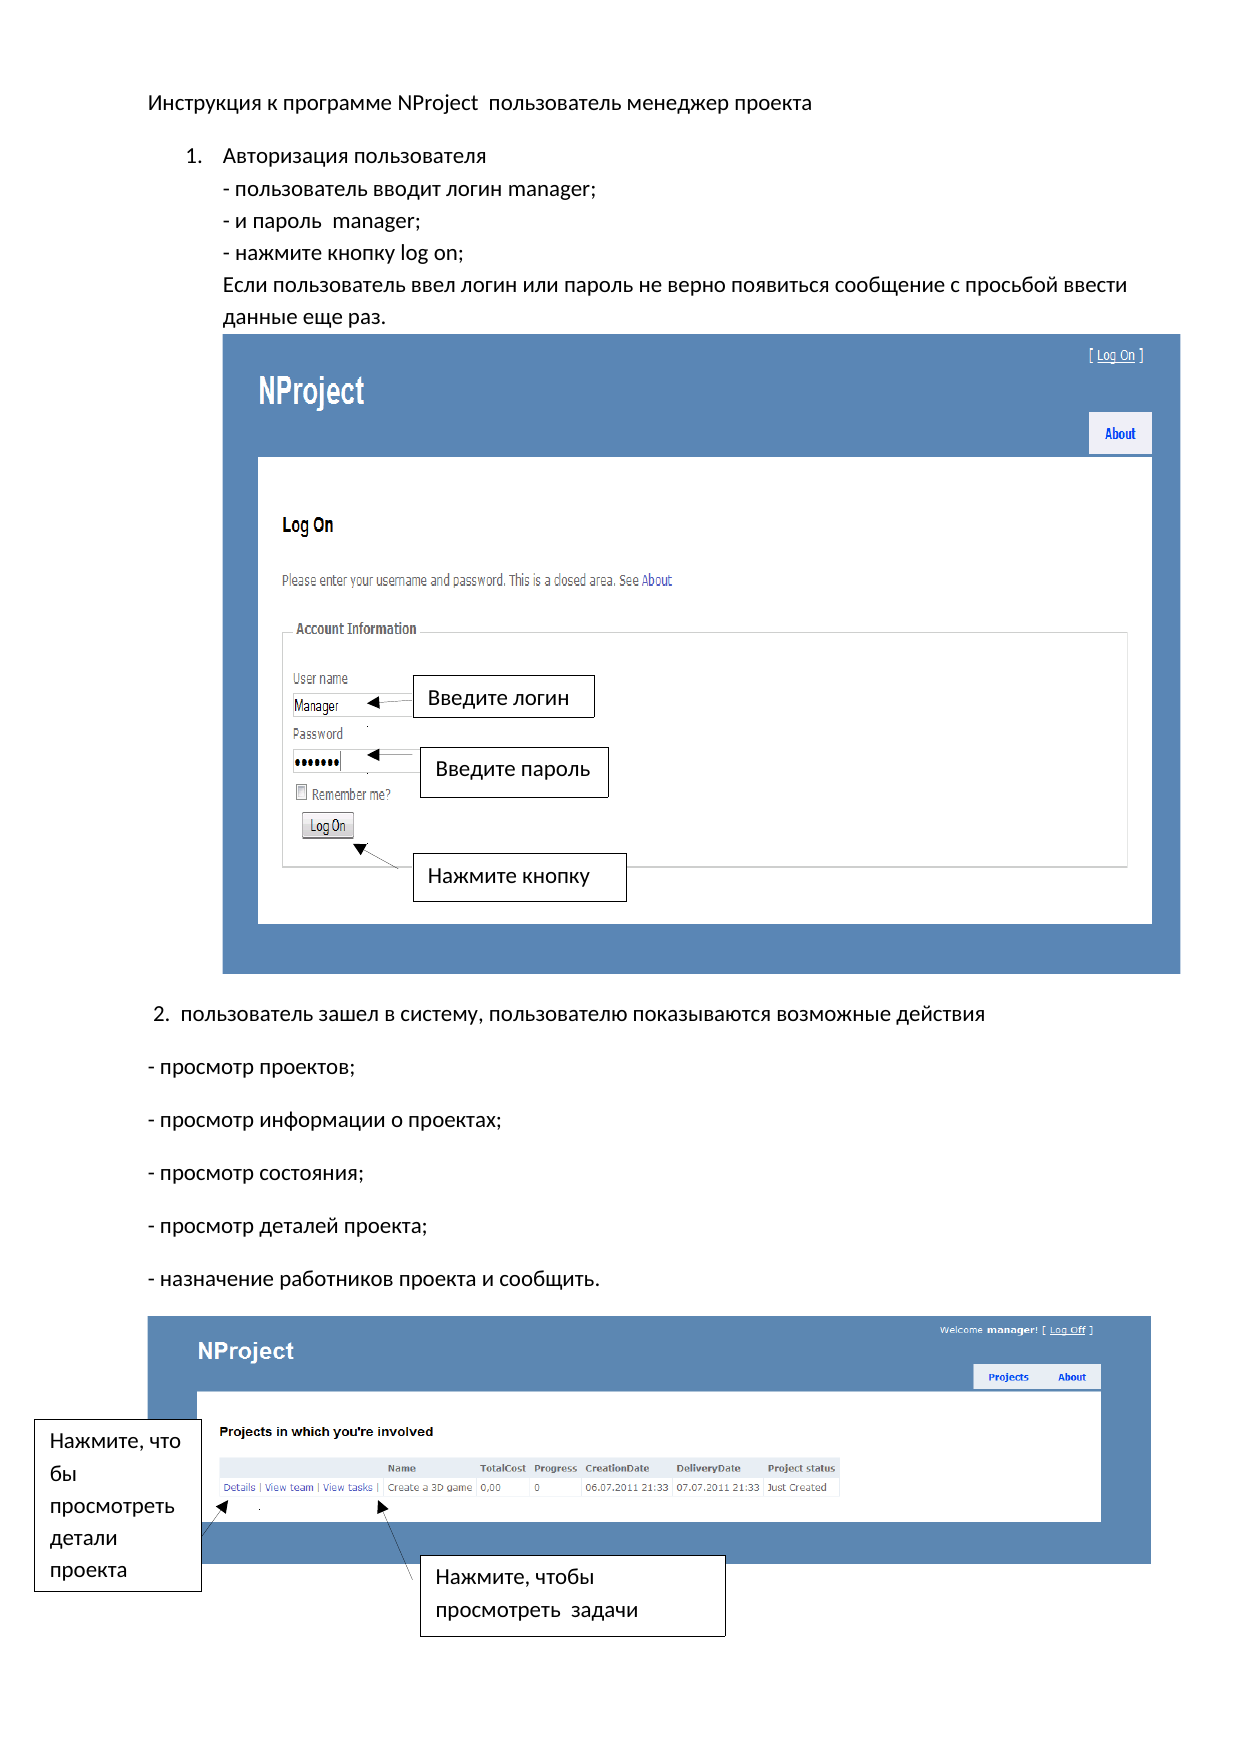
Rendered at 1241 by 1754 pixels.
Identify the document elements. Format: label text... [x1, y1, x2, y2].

list Авторизация пользователя [185, 142, 1152, 169]
text - просмотр информации о проектах; [148, 1105, 1152, 1133]
picture [147, 1316, 1151, 1564]
text - назначение работников проекта и сообщить. [148, 1264, 1152, 1292]
text - просмотр деталей проекта; [148, 1211, 1152, 1239]
picture [222, 334, 1181, 974]
list - нажмите кнопку log on; [223, 238, 1152, 266]
list - и пароль manager; [223, 206, 1152, 234]
list - пользователь вводит логин manager; [223, 174, 1152, 202]
text - просмотр состояния; [148, 1158, 1152, 1186]
list Если пользователь ввел логин или пароль не верно появиться сообщение с просьбой ввести данные еще раз. [223, 270, 1152, 331]
text - просмотр проектов; [148, 1052, 1152, 1080]
text Инструкция к программе NProject пользователь менеджер проекта [148, 88, 1152, 117]
text 2. пользователь зашел в систему, пользователю показываются возможные действия [148, 999, 1152, 1027]
